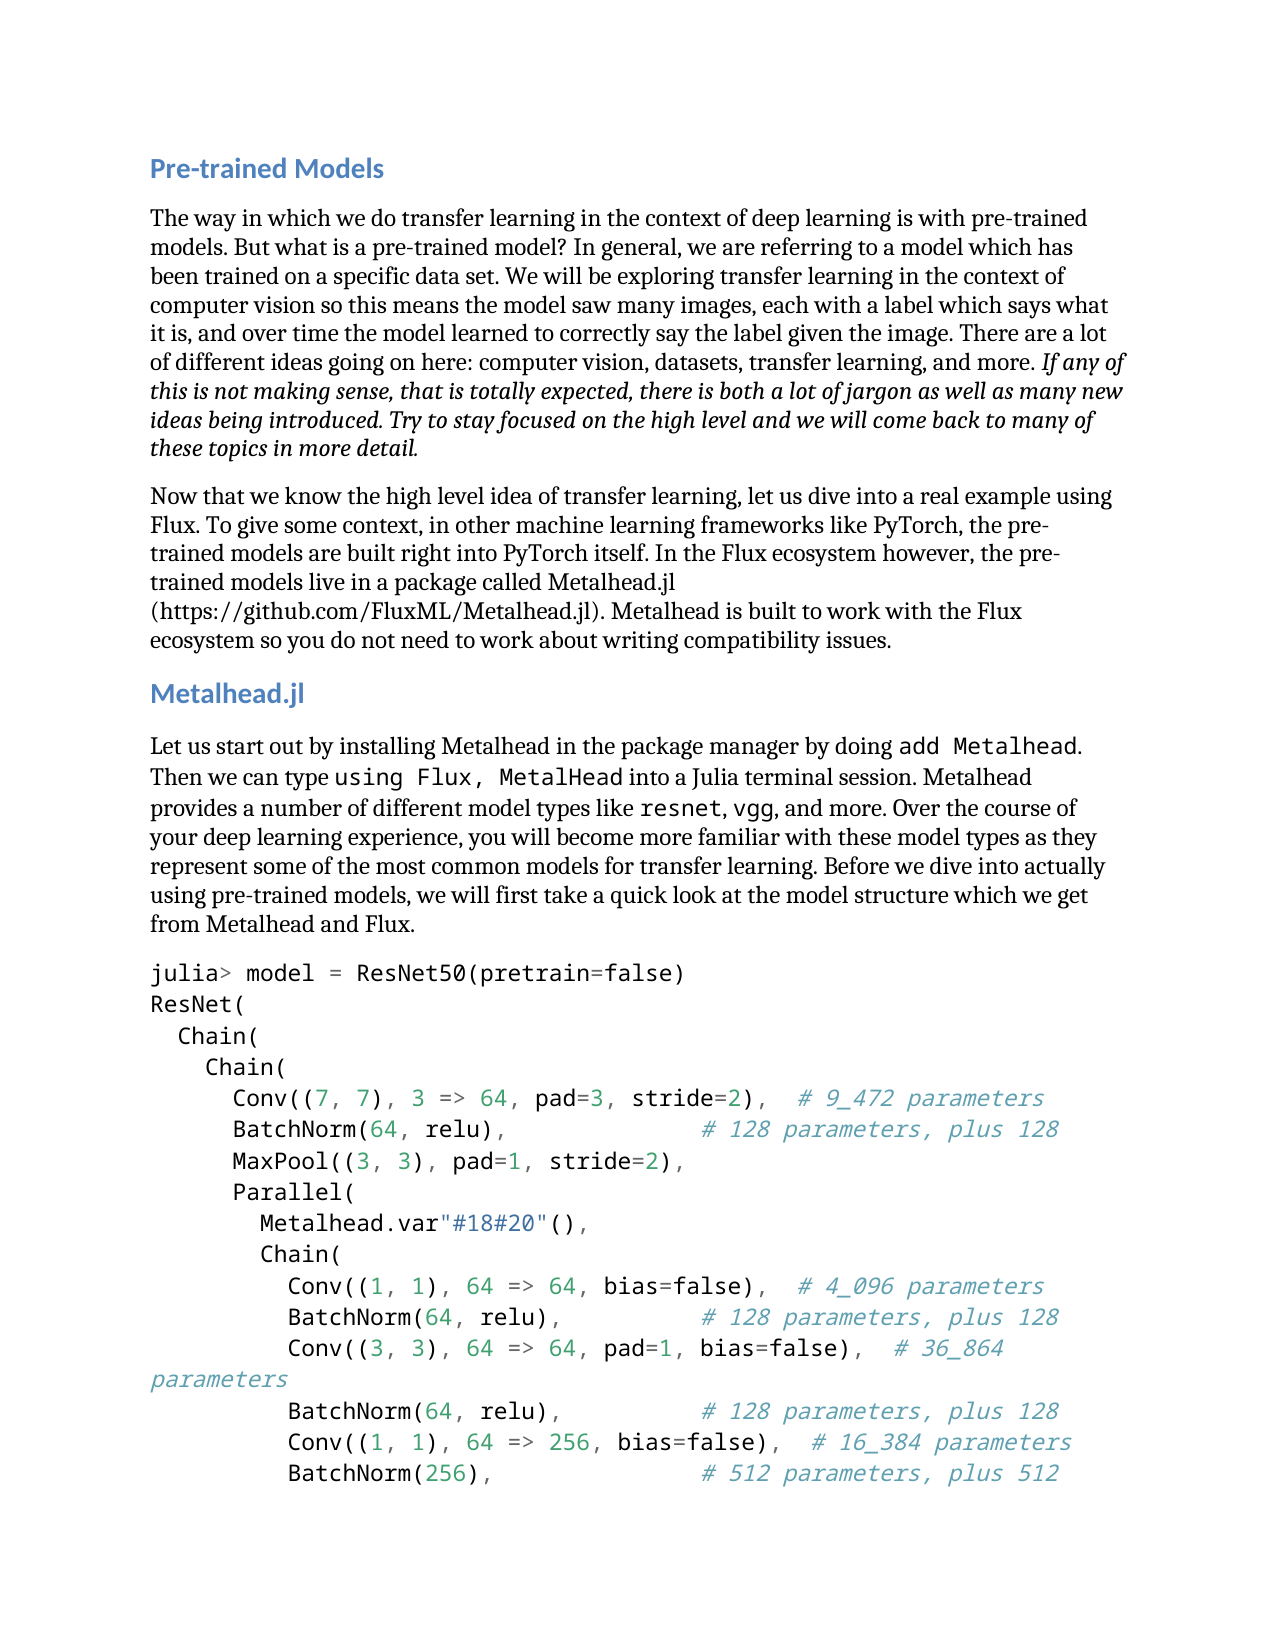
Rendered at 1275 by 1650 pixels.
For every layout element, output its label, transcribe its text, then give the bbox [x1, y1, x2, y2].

text The way in which we do transfer learning in the context of deep learning is with pre-trained models. But what is a pre-trained model? In general, we are referring to a model which has been trained on a specific data set. We will be exploring transfer learning in the context of computer vision so this means the model saw many images, each with a label which says what it is, and over time the model learned to correctly say the label given the image. There are a lot of different ideas going on here: computer vision, datasets, transfer learning, and more. If any of this is not making sense, that is totally expected, there is both a lot of jargon as well as many new ideas being introduced. Try to stay focused on the high level and we will come back to many of these topics in more detail. [150, 204, 1125, 463]
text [150, 957, 1125, 1488]
text Let us start out by installing Metalhead in the package manager by doing add Metalhead. Then we can type using Flux, MetalHead into a Julia terminal session. Metalhead provides a number of different model types like resnet, vgg, and more. Over the course of your deep learning experience, you will become more familiar with these model types as they represent some of the most common models for transfer learning. Before we dive into actually using pre-trained models, we will first take a quick look at the model structure which we get from Metalhead and Flux. [150, 729, 1125, 938]
subtitle Metalhead.jl [150, 675, 1125, 711]
subtitle Pre-trained Models [150, 150, 1125, 186]
text Now that we know the high level idea of transfer learning, let us dive into a real example using Flux. To give some context, in other machine learning frameworks like PyTorch, the pre-trained models are built right into PyTorch itself. In the Flux ecosystem however, the pre-trained models live in a package called Metalhead.jl (https://github.com/FluxML/Metalhead.jl). Metalhead is built to work with the Flux ecosystem so you do not need to work about writing compatibility issues. [150, 482, 1125, 654]
